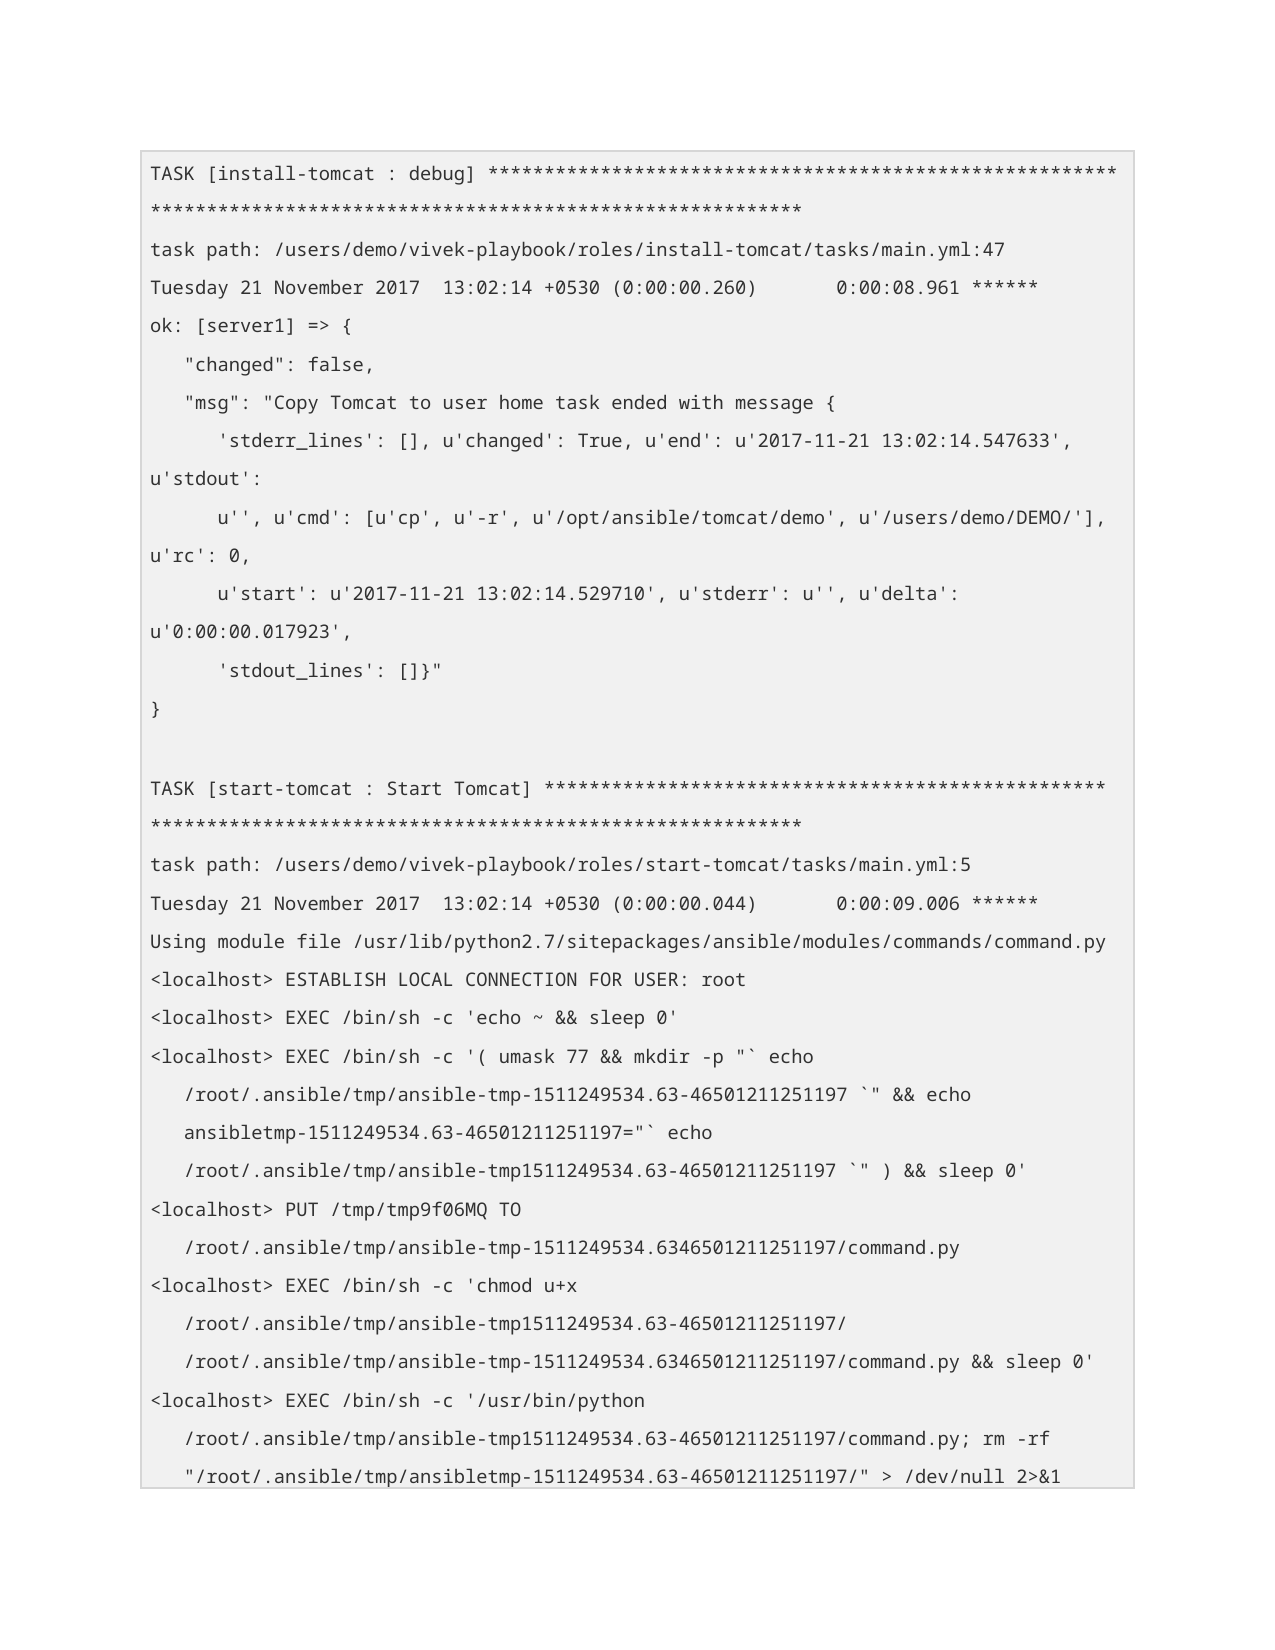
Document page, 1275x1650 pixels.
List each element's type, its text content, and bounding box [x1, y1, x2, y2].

text Tuesday 21 November 2017 13:02:14 +0530 (0:00:00.044) 0:00:09.006 ****** [142, 880, 1133, 916]
text ok: [server1] => { [142, 303, 1133, 338]
text <localhost> ESTABLISH LOCAL CONNECTION FOR USER: root [142, 957, 1133, 992]
text Tuesday 21 November 2017 13:02:14 +0530 (0:00:00.260) 0:00:08.961 ****** [142, 265, 1133, 300]
text "changed": false, [142, 341, 1133, 377]
text /root/.ansible/tmp/ansible-tmp-1511249534.6346501211251197/command.py [142, 1224, 1133, 1259]
text /root/.ansible/tmp/ansible-tmp1511249534.63-46501211251197/command.py; rm -rf [142, 1415, 1133, 1451]
text task path: /users/demo/vivek-playbook/roles/install-tomcat/tasks/main.yml:47 [142, 226, 1133, 262]
text /root/.ansible/tmp/ansible-tmp-1511249534.63-46501211251197 `" && echo [142, 1071, 1133, 1107]
text TASK [start-tomcat : Start Tomcat] ************************************************** [142, 765, 1133, 801]
text <localhost> PUT /tmp/tmp9f06MQ TO [142, 1186, 1133, 1221]
text <localhost> EXEC /bin/sh -c 'echo ~ && sleep 0' [142, 995, 1133, 1030]
text /root/.ansible/tmp/ansible-tmp-1511249534.6346501211251197/command.py && sleep 0' [142, 1339, 1133, 1374]
text u'', u'cmd': [u'cp', u'-r', u'/opt/ansible/tomcat/demo', u'/users/demo/DEMO/'], u'rc': 0, [142, 494, 1133, 568]
text <localhost> EXEC /bin/sh -c 'chmod u+x [142, 1262, 1133, 1298]
text 'stderr_lines': [], u'changed': True, u'end': u'2017-11-21 13:02:14.547633', u'stdout': [142, 418, 1133, 491]
text "/root/.ansible/tmp/ansibletmp-1511249534.63-46501211251197/" > /dev/null 2>&1 [142, 1453, 1133, 1487]
text ********************************************************** [142, 188, 1133, 224]
text ********************************************************** [142, 804, 1133, 839]
text /root/.ansible/tmp/ansible-tmp1511249534.63-46501211251197 `" ) && sleep 0' [142, 1148, 1133, 1183]
text TASK [install-tomcat : debug] ******************************************************** [142, 152, 1133, 185]
text ansibletmp-1511249534.63-46501211251197="` echo [142, 1109, 1133, 1145]
text task path: /users/demo/vivek-playbook/roles/start-tomcat/tasks/main.yml:5 [142, 842, 1133, 877]
text 'stdout_lines': []}" [142, 647, 1133, 682]
text Using module file /usr/lib/python2.7/sitepackages/ansible/modules/commands/command.py [142, 918, 1133, 954]
text /root/.ansible/tmp/ansible-tmp1511249534.63-46501211251197/ [142, 1301, 1133, 1336]
text u'start': u'2017-11-21 13:02:14.529710', u'stderr': u'', u'delta': u'0:00:00.017923', [142, 571, 1133, 644]
text "msg": "Copy Tomcat to user home task ended with message { [142, 379, 1133, 415]
text <localhost> EXEC /bin/sh -c '/usr/bin/python [142, 1377, 1133, 1412]
text <localhost> EXEC /bin/sh -c '( umask 77 && mkdir -p "` echo [142, 1033, 1133, 1068]
text } [142, 685, 1133, 721]
